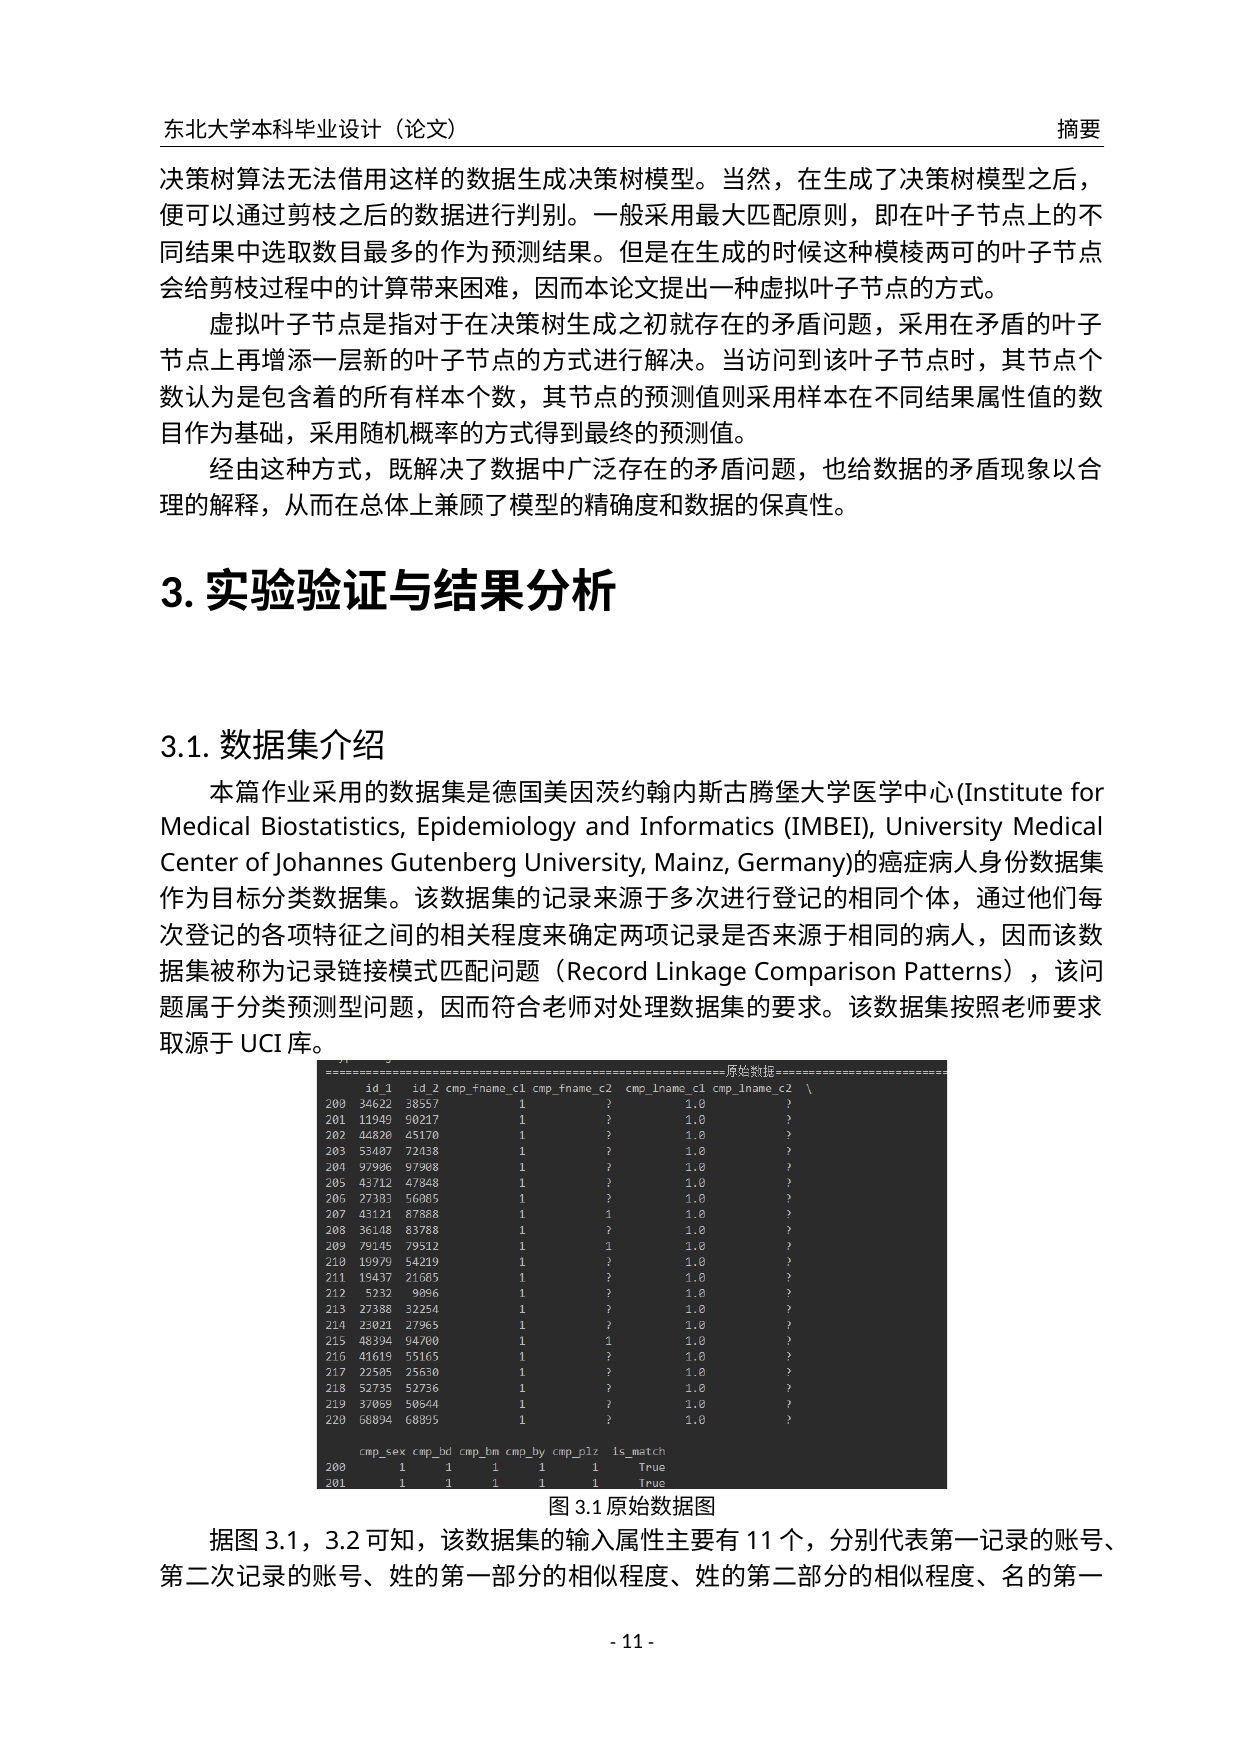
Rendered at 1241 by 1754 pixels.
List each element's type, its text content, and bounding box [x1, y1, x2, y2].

list 虚拟叶子节点是指对于在决策树生成之初就存在的矛盾问题，采用在矛盾的叶子节点上再增添一层新的叶子节点的方式进行解决。当访问到该叶子节点时，其节点个数认为是包含着的所有样本个数，其节点的预测值则采用样本在不同结果属性值的数目作为基础，采用随机概率的方式得到最终的预测值。 [159, 304, 1104, 449]
list 经由这种方式，既解决了数据中广泛存在的矛盾问题，也给数据的矛盾现象以合理的解释，从而在总体上兼顾了模型的精确度和数据的保真性。 [159, 449, 1104, 522]
subtitle 数据集介绍 [159, 746, 1104, 794]
subtitle 实验验证与结果分析 [159, 554, 1104, 621]
list 图3.1原始数据图 [159, 1516, 1104, 1548]
list 本篇作业采用的数据集是德国美因茨约翰内斯古腾堡大学医学中心(Institute for Medical Biostatistics, Epidemiology and Informatics (IMBEI), University Medical Center of Johannes Gutenberg University, Mainz, Germany)的癌症病人身份数据集作为目标分类数据集。该数据集的记录来源于多次进行登记的相同个体，通过他们每次登记的各项特征之间的相关程度来确定两项记录是否来源于相同的病人，因而该数据集被称为记录链接模式匹配问题（Record Linkage Comparison Patterns），该问题属于分类预测型问题，因而符合老师对处理数据集的要求。该数据集按照老师要求取源于UCI库。 [159, 799, 1104, 1087]
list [159, 1548, 1104, 1584]
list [159, 159, 1104, 304]
picture [316, 1087, 948, 1516]
